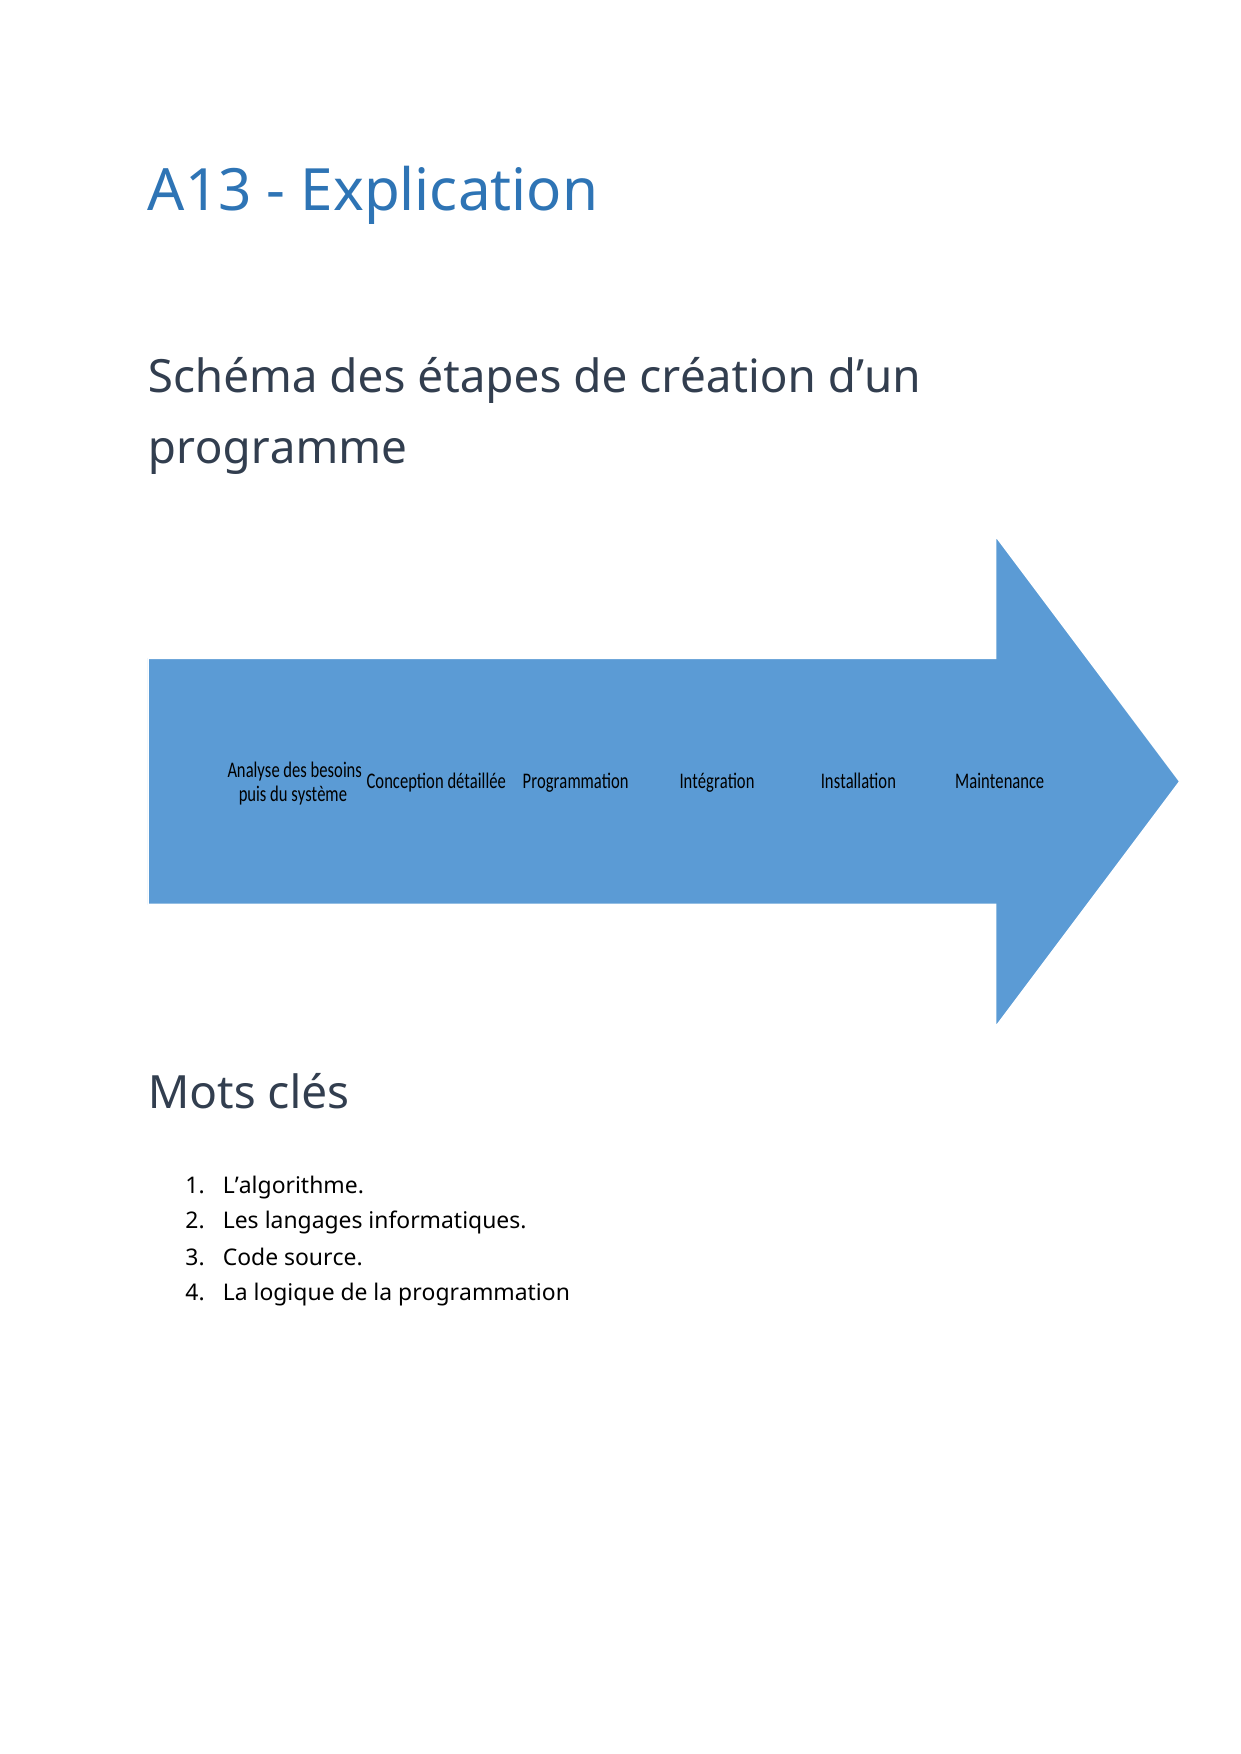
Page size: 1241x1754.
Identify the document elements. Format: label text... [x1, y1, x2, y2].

subtitle A13 - Explication [148, 148, 1093, 227]
list Les langages informatiques. [185, 1204, 1093, 1236]
list L’algorithme. [185, 1168, 1093, 1200]
subtitle Schéma des étapes de création d’un programme [148, 343, 1093, 477]
subtitle Mots clés [148, 1059, 1093, 1122]
list Code source. [185, 1240, 1093, 1272]
list La logique de la programmation [185, 1276, 1093, 1308]
